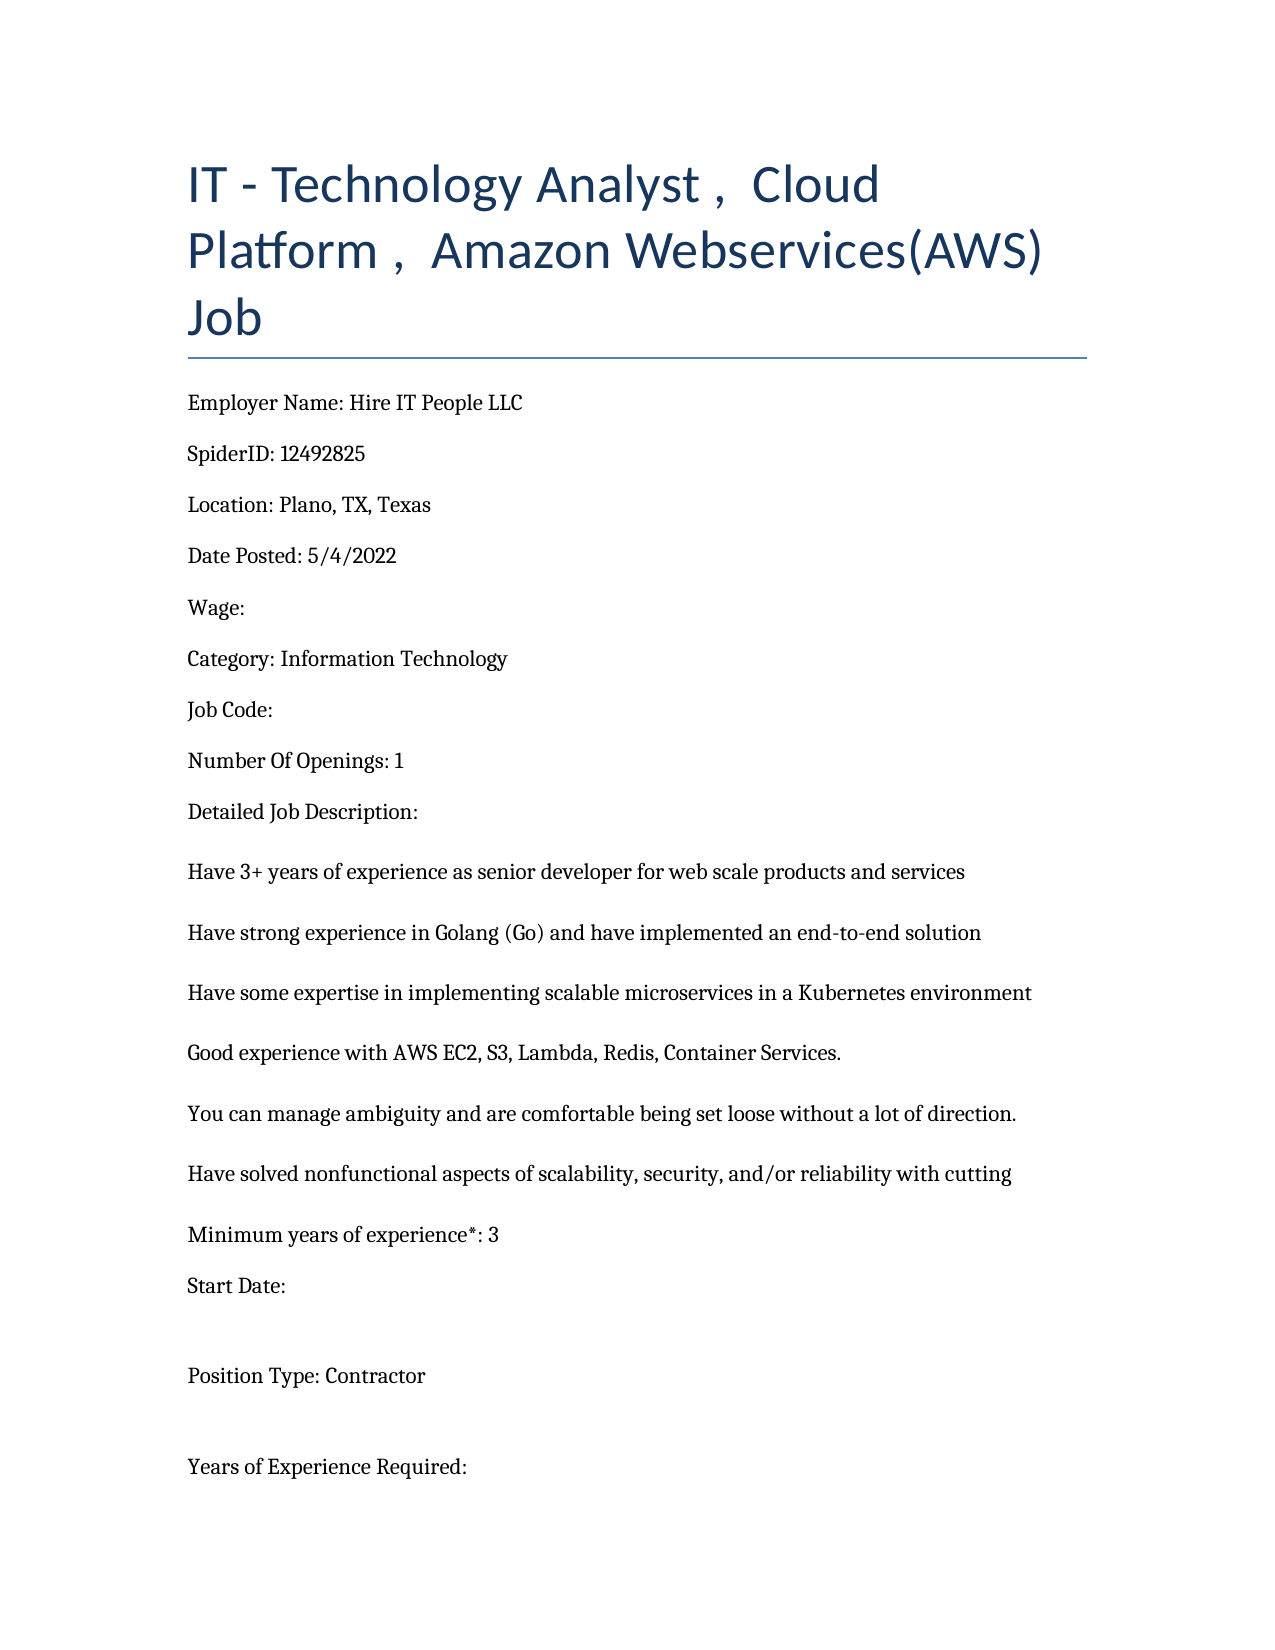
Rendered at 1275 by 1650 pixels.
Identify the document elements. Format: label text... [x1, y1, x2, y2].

text Date Posted: 5/4/2022 [187, 543, 1087, 569]
text Wage: [187, 594, 1087, 621]
text Detailed Job Description: Have 3+ years of experience as senior developer for web scale products and services Have strong experience in Golang (Go) and have implemented an end-to-end solution Have some expertise in implementing scalable microservices in a Kubernetes environment Good experience with AWS EC2, S3, Lambda, Redis, Container Services. You can manage ambiguity and are comfortable being set loose without a lot of direction. Have solved nonfunctional aspects of scalability, security, and/or reliability with cutting Minimum years of experience*: 3 [187, 798, 1087, 1248]
text Job Code: [187, 696, 1087, 723]
text Category: Information Technology [187, 645, 1087, 672]
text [187, 1272, 1087, 1480]
text SpiderID: 12492825 [187, 441, 1087, 467]
title IT - Technology Analyst , Cloud Platform , Amazon Webservices(AWS) Job [187, 150, 1087, 359]
text Employer Name: Hire IT People LLC [187, 390, 1087, 416]
text Number Of Openings: 1 [187, 747, 1087, 774]
text Location: Plano, TX, Texas [187, 492, 1087, 518]
